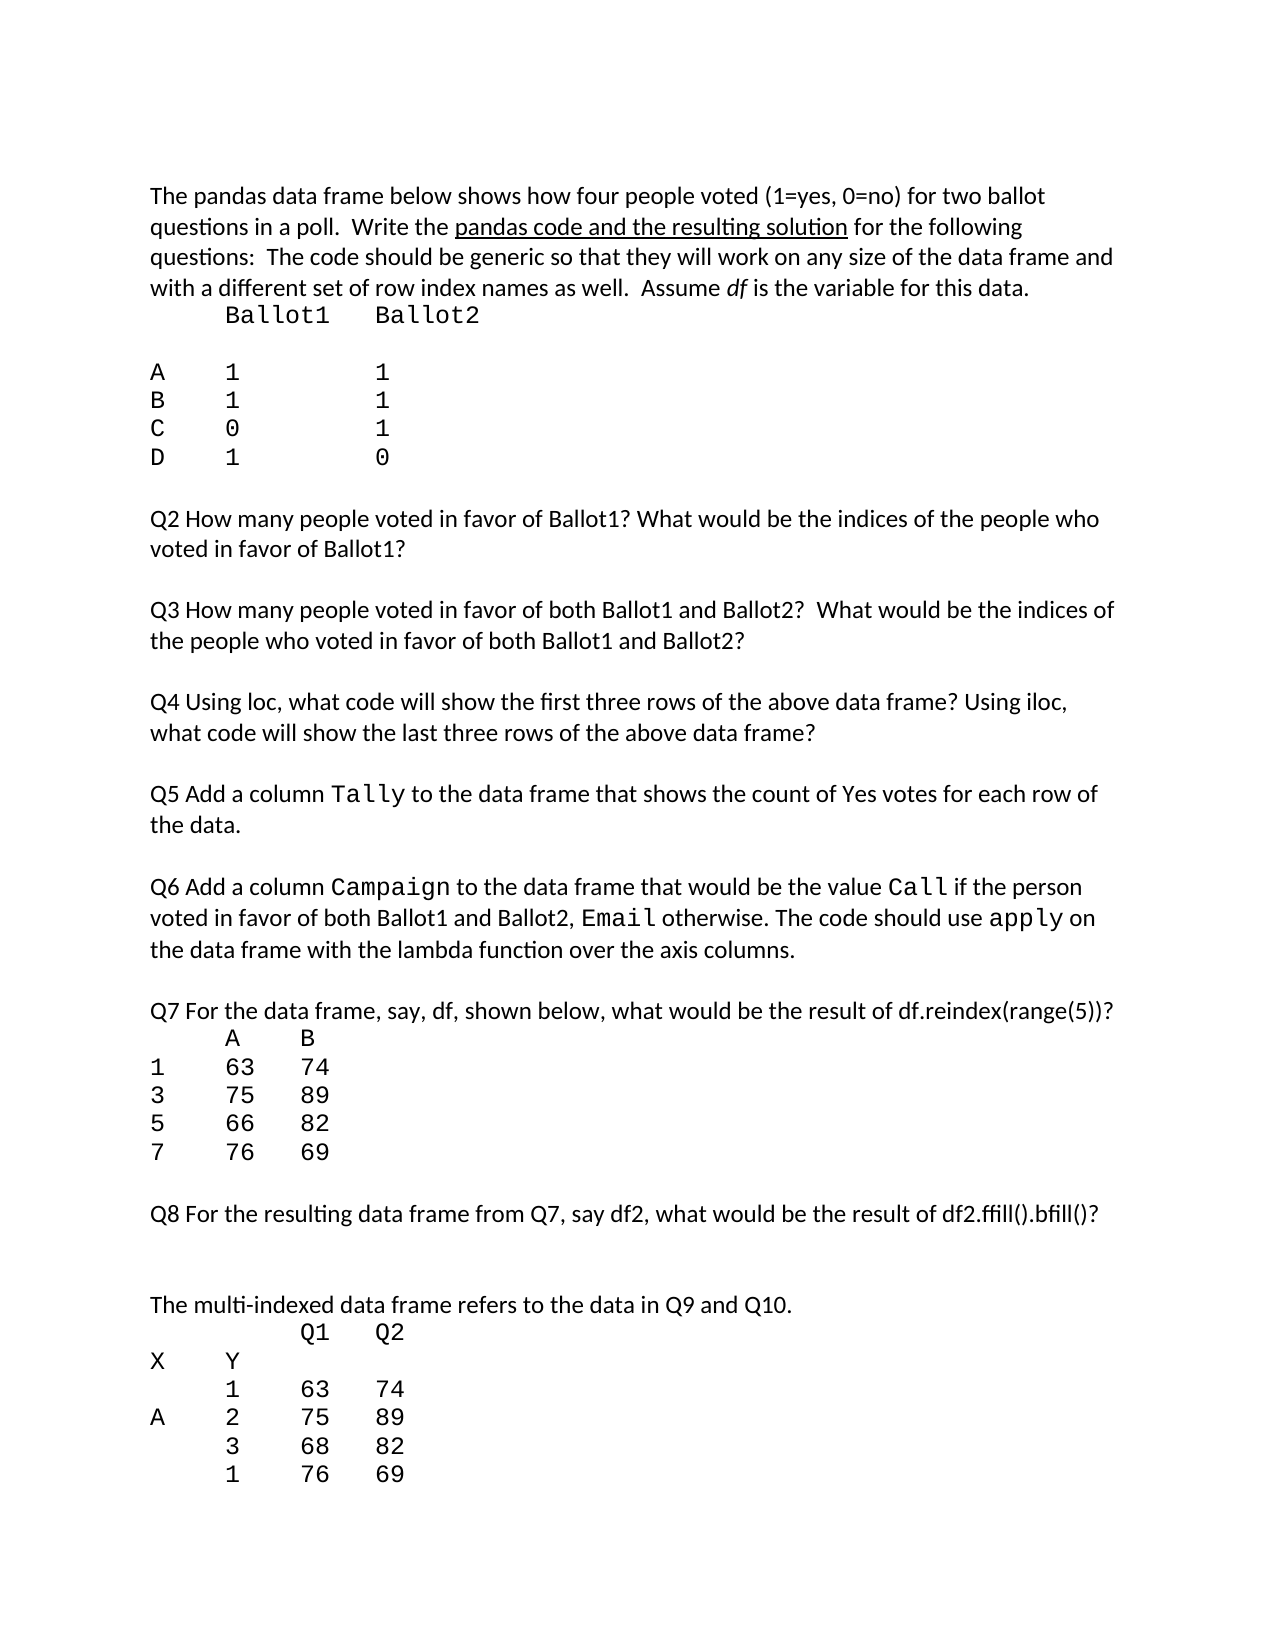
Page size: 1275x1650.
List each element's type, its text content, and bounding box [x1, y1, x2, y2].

text A B [150, 1026, 1125, 1054]
text 7 76 69 [150, 1139, 1125, 1167]
text Ballot1 Ballot2 [150, 303, 1125, 331]
text 1 63 74 [150, 1377, 1125, 1405]
text 1 63 74 [150, 1054, 1125, 1082]
text A 1 1 [150, 359, 1125, 388]
text 3 68 82 [150, 1433, 1125, 1462]
text Q3 How many people voted in favor of both Ballot1 and Ballot2? What would be the indices of the people who voted in favor of both Ballot1 and Ballot2? [150, 595, 1125, 656]
text 5 66 82 [150, 1111, 1125, 1139]
text B 1 1 [150, 388, 1125, 416]
text Q7 For the data frame, say, df, shown below, what would be the result of df.reindex(range(5))? [150, 995, 1125, 1026]
text Q2 How many people voted in favor of Ballot1? What would be the indices of the people who voted in favor of Ballot1? [150, 503, 1125, 564]
text D 1 0 [150, 444, 1125, 473]
text 1 76 69 [150, 1462, 1125, 1490]
text Q1 Q2 [150, 1320, 1125, 1348]
text A 2 75 89 [150, 1405, 1125, 1433]
text The pandas data frame below shows how four people voted (1=yes, 0=no) for two ballot questions in a poll. Write the pandas code and the resulting solution for the following questions: The code should be generic so that they will work on any size of the data frame and with a different set of row index names as well. Assume df is the variable for this data. [150, 181, 1125, 303]
text 3 75 89 [150, 1082, 1125, 1111]
text Q4 Using loc, what code will show the first three rows of the above data frame? Using iloc, what code will show the last three rows of the above data frame? [150, 686, 1125, 747]
text Q8 For the resulting data frame from Q7, say df2, what would be the result of df2.ffill().bfill()? [150, 1198, 1125, 1228]
text X Y [150, 1348, 1125, 1377]
text The multi-indexed data frame refers to the data in Q9 and Q10. [150, 1289, 1125, 1320]
text Q6 Add a column Campaign to the data frame that would be the value Call if the person voted in favor of both Ballot1 and Ballot2, Email otherwise. The code should use apply on the data frame with the lambda function over the axis columns. [150, 871, 1125, 965]
text Q5 Add a column Tally to the data frame that shows the count of Yes votes for each row of the data. [150, 778, 1125, 840]
text C 0 1 [150, 416, 1125, 444]
